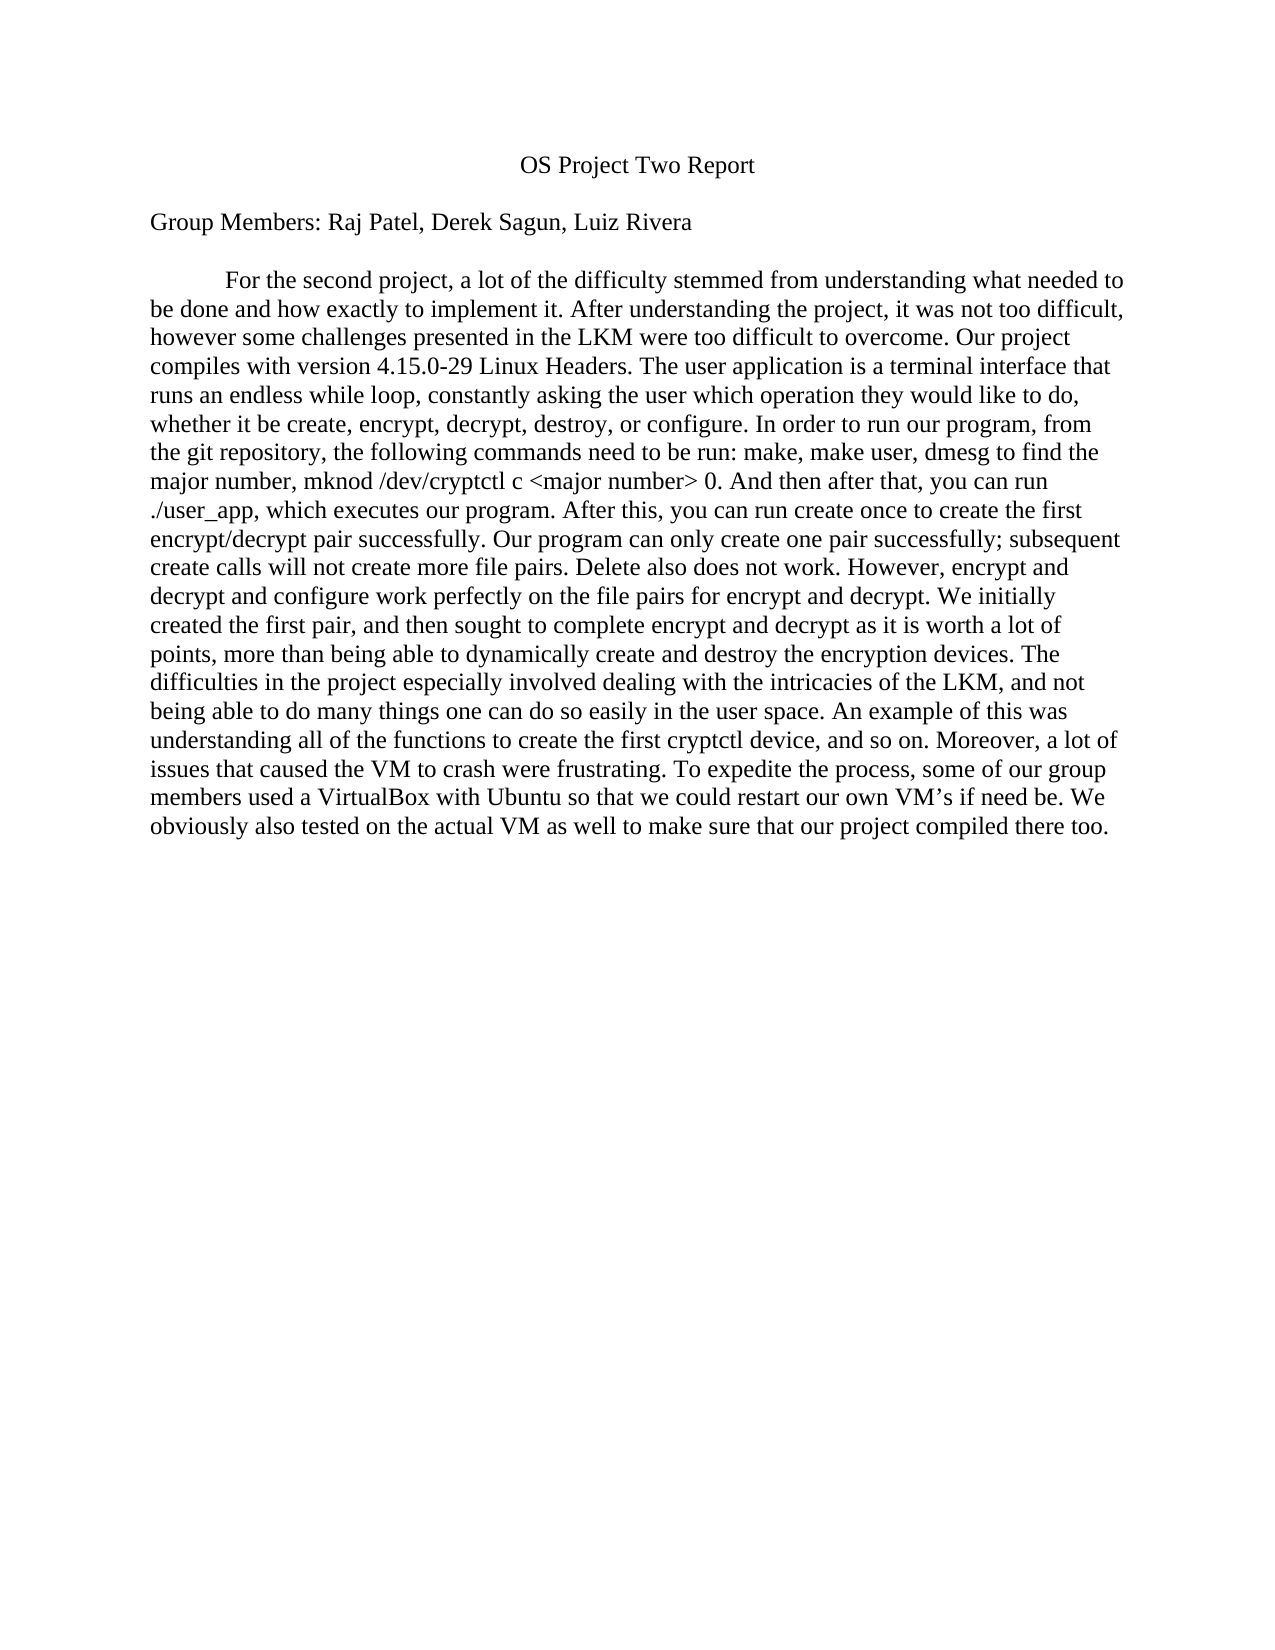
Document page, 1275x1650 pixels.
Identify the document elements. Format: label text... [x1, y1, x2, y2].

text OS Project Two Report [150, 150, 1125, 179]
text For the second project, a lot of the difficulty stemmed from understanding what needed to be done and how exactly to implement it. After understanding the project, it was not too difficult, however some challenges presented in the LKM were too difficult to overcome. Our project compiles with version 4.15.0-29 Linux Headers. The user application is a terminal interface that runs an endless while loop, constantly asking the user which operation they would like to do, whether it be create, encrypt, decrypt, destroy, or configure. In order to run our program, from the git repository, the following commands need to be run: make, make user, dmesg to find the major number, mknod /dev/cryptctl c <major number> 0. And then after that, you can run ./user_app, which executes our program. After this, you can run create once to create the first encrypt/decrypt pair successfully. Our program can only create one pair successfully; subsequent create calls will not create more file pairs. Delete also does not work. However, encrypt and decrypt and configure work perfectly on the file pairs for encrypt and decrypt. We initially created the first pair, and then sought to complete encrypt and decrypt as it is worth a lot of points, more than being able to dynamically create and destroy the encryption devices. The difficulties in the project especially involved dealing with the intricacies of the LKM, and not being able to do many things one can do so easily in the user space. An example of this was understanding all of the functions to create the first cryptctl device, and so on. Moreover, a lot of issues that caused the VM to crash were frustrating. To expedite the process, some of our group members used a VirtualBox with Ubuntu so that we could restart our own VM’s if need be. We obviously also tested on the actual VM as well to make sure that our project compiled there too. [150, 265, 1125, 840]
text Group Members: Raj Patel, Derek Sagun, Luiz Rivera [150, 207, 1125, 236]
